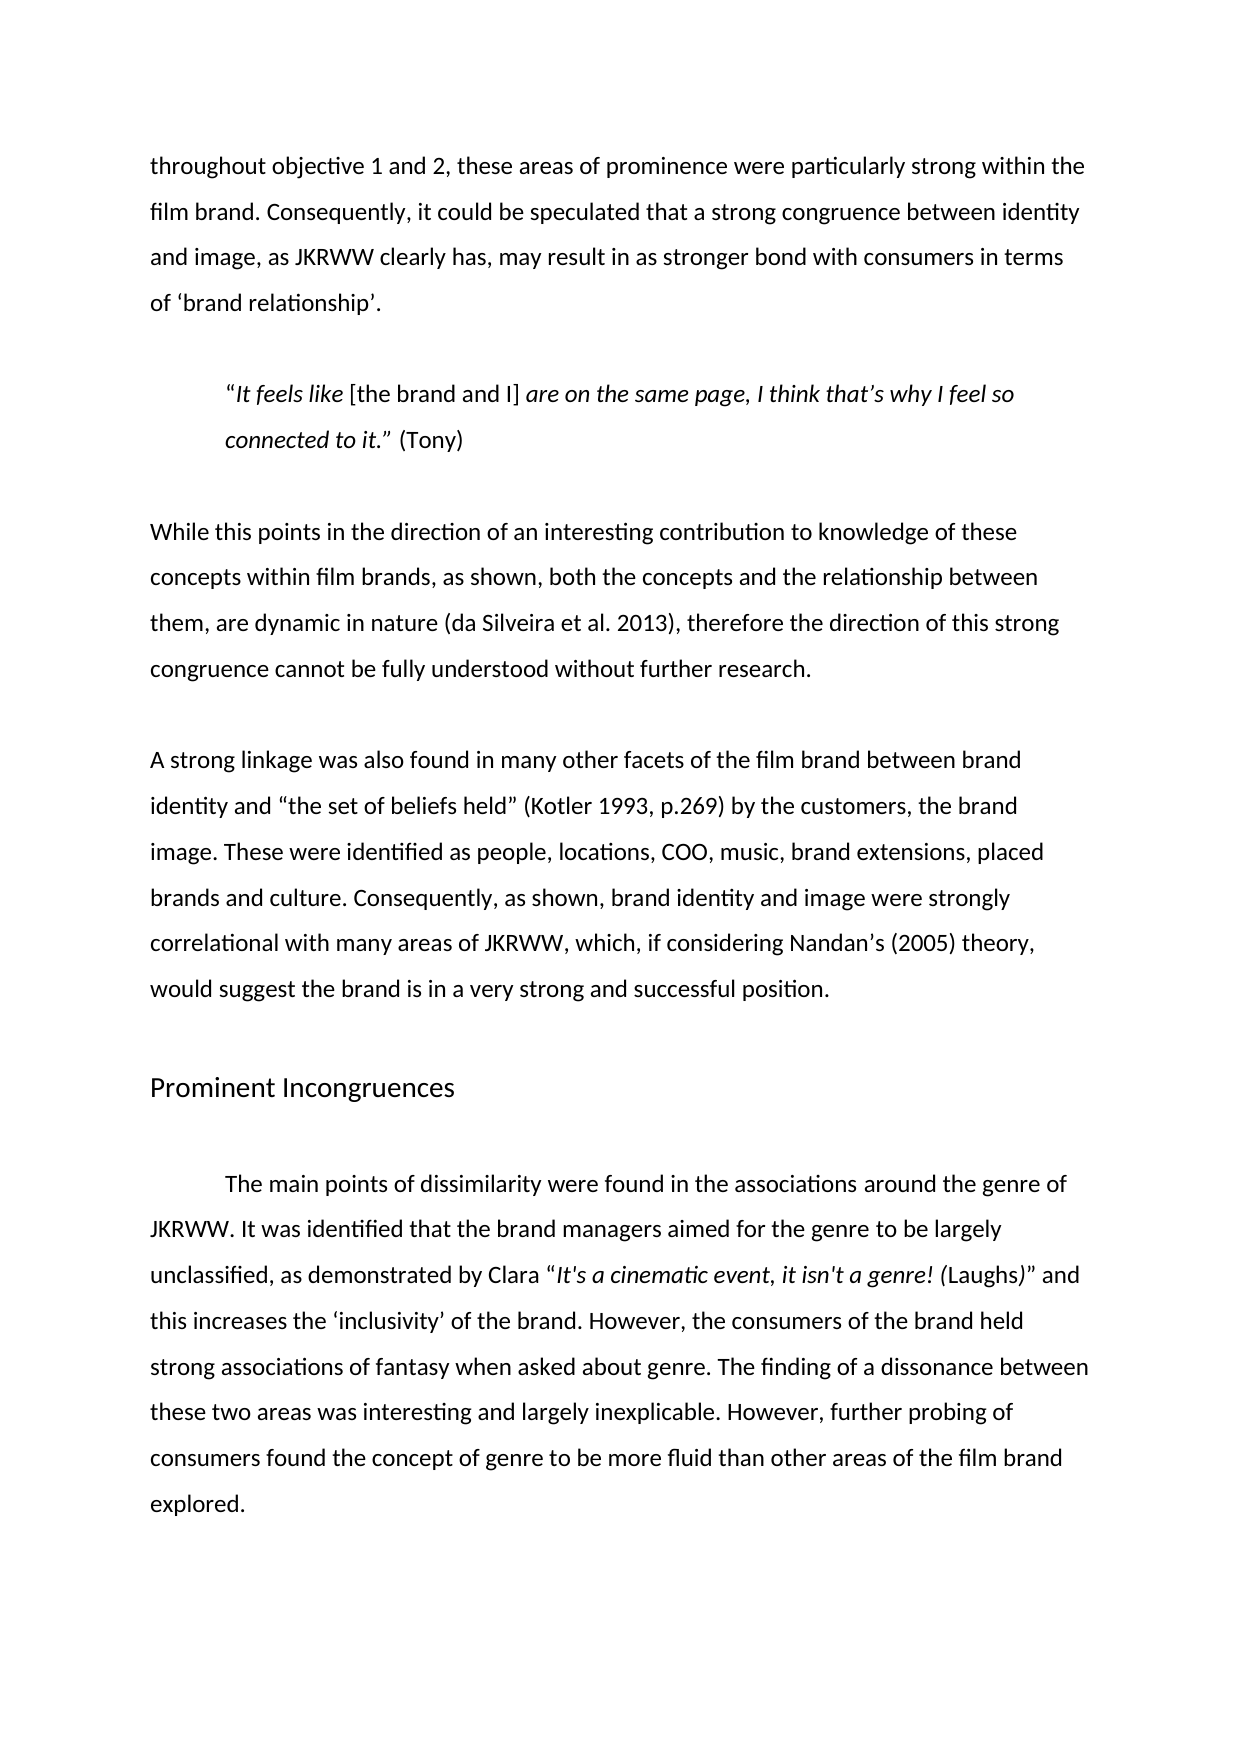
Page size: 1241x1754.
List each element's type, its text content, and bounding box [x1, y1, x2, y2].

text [150, 150, 1090, 318]
text The main points of dissimilarity were found in the associations around the genre of JKRWW. It was identified that the brand managers aimed for the genre to be largely unclassified, as demonstrated by Clara “It's a cinematic event, it isn't a genre! (Laughs)” and this increases the ‘inclusivity’ of the brand. However, the consumers of the brand held strong associations of fantasy when asked about genre. The finding of a dissonance between these two areas was interesting and largely inexplicable. However, further probing of consumers found the concept of genre to be more fluid than other areas of the film brand explored. [150, 1168, 1090, 1518]
subtitle Prominent Incongruences [150, 1069, 1090, 1104]
text “It feels like [the brand and I] are on the same page, I think that’s why I feel so connected to it.” (Tony) [225, 379, 1090, 455]
text A strong linkage was also found in many other facets of the film brand between brand identity and “the set of beliefs held” (Kotler 1993, p.269) by the customers, the brand image. These were identified as people, locations, COO, music, brand extensions, placed brands and culture. Consequently, as shown, brand identity and image were strongly correlational with many areas of JKRWW, which, if considering Nandan’s (2005) theory, would suggest the brand is in a very strong and successful position. [150, 744, 1090, 1004]
text While this points in the direction of an interesting contribution to knowledge of these concepts within film brands, as shown, both the concepts and the relationship between them, are dynamic in nature (da Silveira et al. 2013), therefore the direction of this strong congruence cannot be fully understood without further research. [150, 516, 1090, 683]
